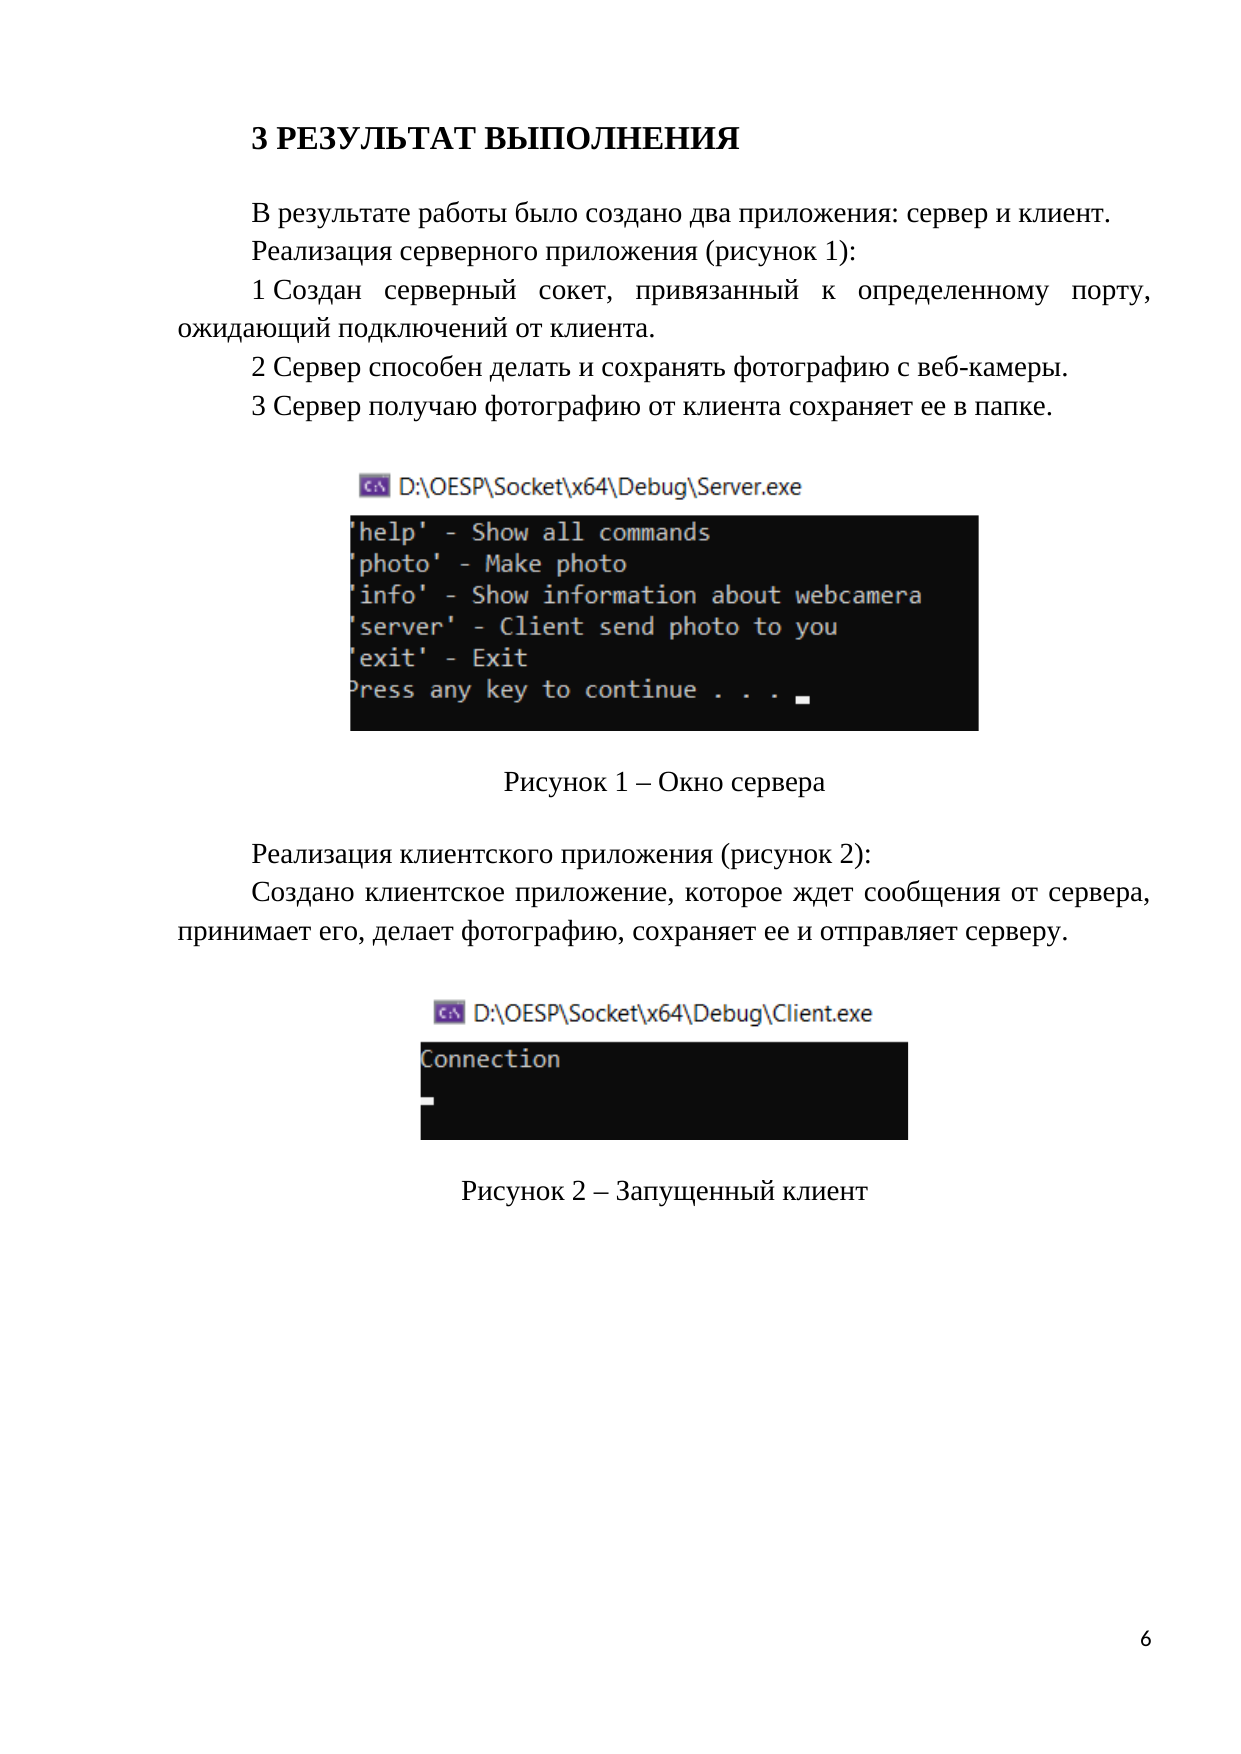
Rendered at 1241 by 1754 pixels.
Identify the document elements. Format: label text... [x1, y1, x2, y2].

text В результате работы было создано два приложения: сервер и клиент. [177, 195, 1152, 228]
list РЕЗУЛЬТАТ ВЫПОЛНЕНИЯ [177, 118, 1152, 156]
picture [350, 459, 979, 731]
list Рисунок 2 – Запущенный клиент [177, 1173, 1152, 1207]
text Реализация серверного приложения (рисунок 1): [177, 233, 1152, 267]
list Рисунок 1 – Окно сервера [177, 764, 1152, 797]
list Сервер получаю фотографию от клиента сохраняет ее в папке. [177, 388, 1152, 421]
picture [420, 985, 909, 1140]
list Реализация клиентского приложения (рисунок 2): [251, 836, 1152, 869]
list Создан серверный сокет, привязанный к определенному порту, ожидающий подключений от клиента. [177, 272, 1152, 344]
list Сервер способен делать и сохранять фотографию с веб-камеры. [177, 349, 1152, 383]
text Создано клиентское приложение, которое ждет сообщения от сервера, принимает его, делает фотографию, сохраняет ее и отправляет серверу. [177, 874, 1152, 946]
